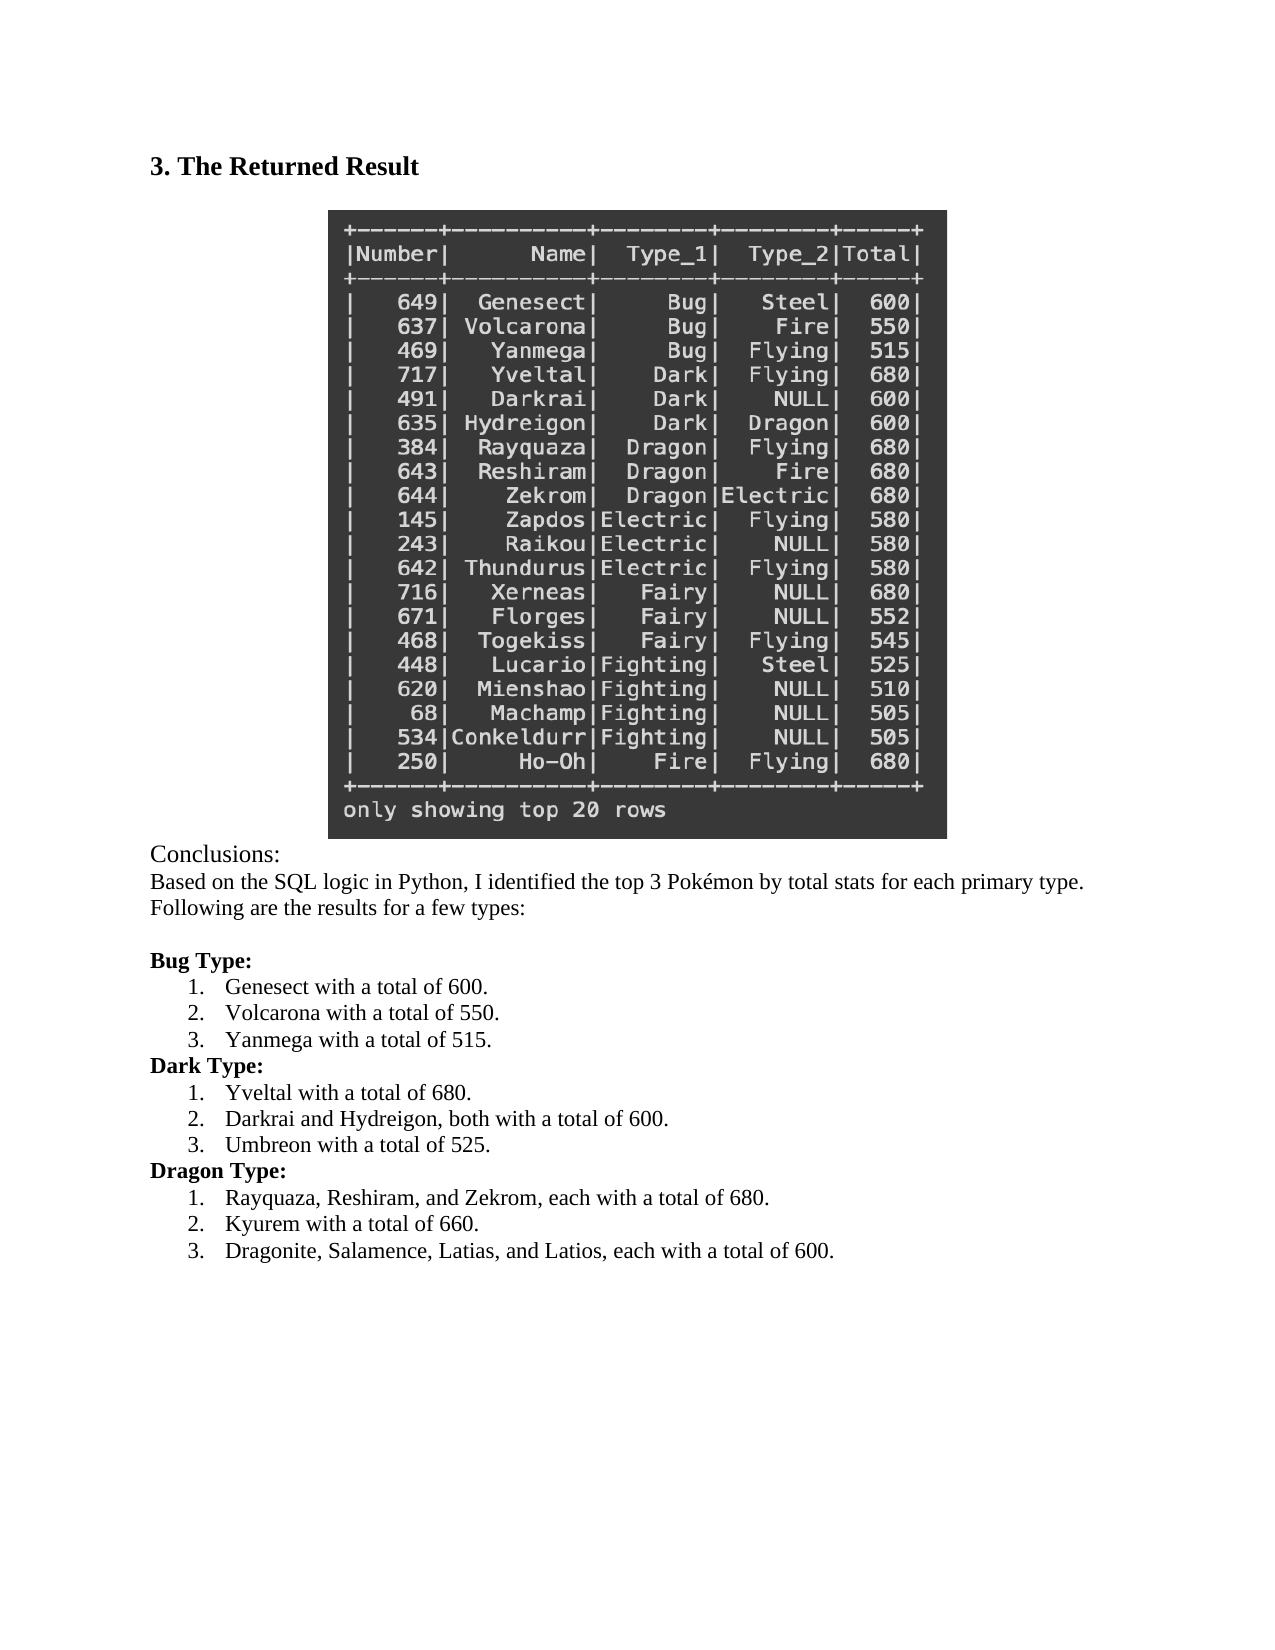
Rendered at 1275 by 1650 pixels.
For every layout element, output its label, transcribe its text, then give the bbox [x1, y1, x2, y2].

text Based on the SQL logic in Python, I identified the top 3 Pokémon by total stats for each primary type. Following are the results for a few types: [150, 868, 1125, 920]
list Umbreon with a total of 525. [187, 1131, 1125, 1158]
list Yanmega with a total of 515. [187, 1026, 1125, 1052]
text Conclusions: [150, 839, 1125, 868]
picture [328, 210, 948, 839]
list Kyurem with a total of 660. [187, 1210, 1125, 1237]
list Volcarona with a total of 550. [187, 999, 1125, 1026]
text 3. The Returned Result [150, 150, 1125, 181]
text Dragon Type: [150, 1158, 1125, 1184]
text Bug Type: [150, 947, 1125, 973]
list Darkrai and Hydreigon, both with a total of 600. [187, 1105, 1125, 1131]
list Yveltal with a total of 680. [187, 1078, 1125, 1105]
list Rayquaza, Reshiram, and Zekrom, each with a total of 680. [187, 1184, 1125, 1210]
list Genesect with a total of 600. [187, 973, 1125, 999]
list Dragonite, Salamence, Latias, and Latios, each with a total of 600. [187, 1237, 1125, 1263]
text Dark Type: [150, 1052, 1125, 1078]
